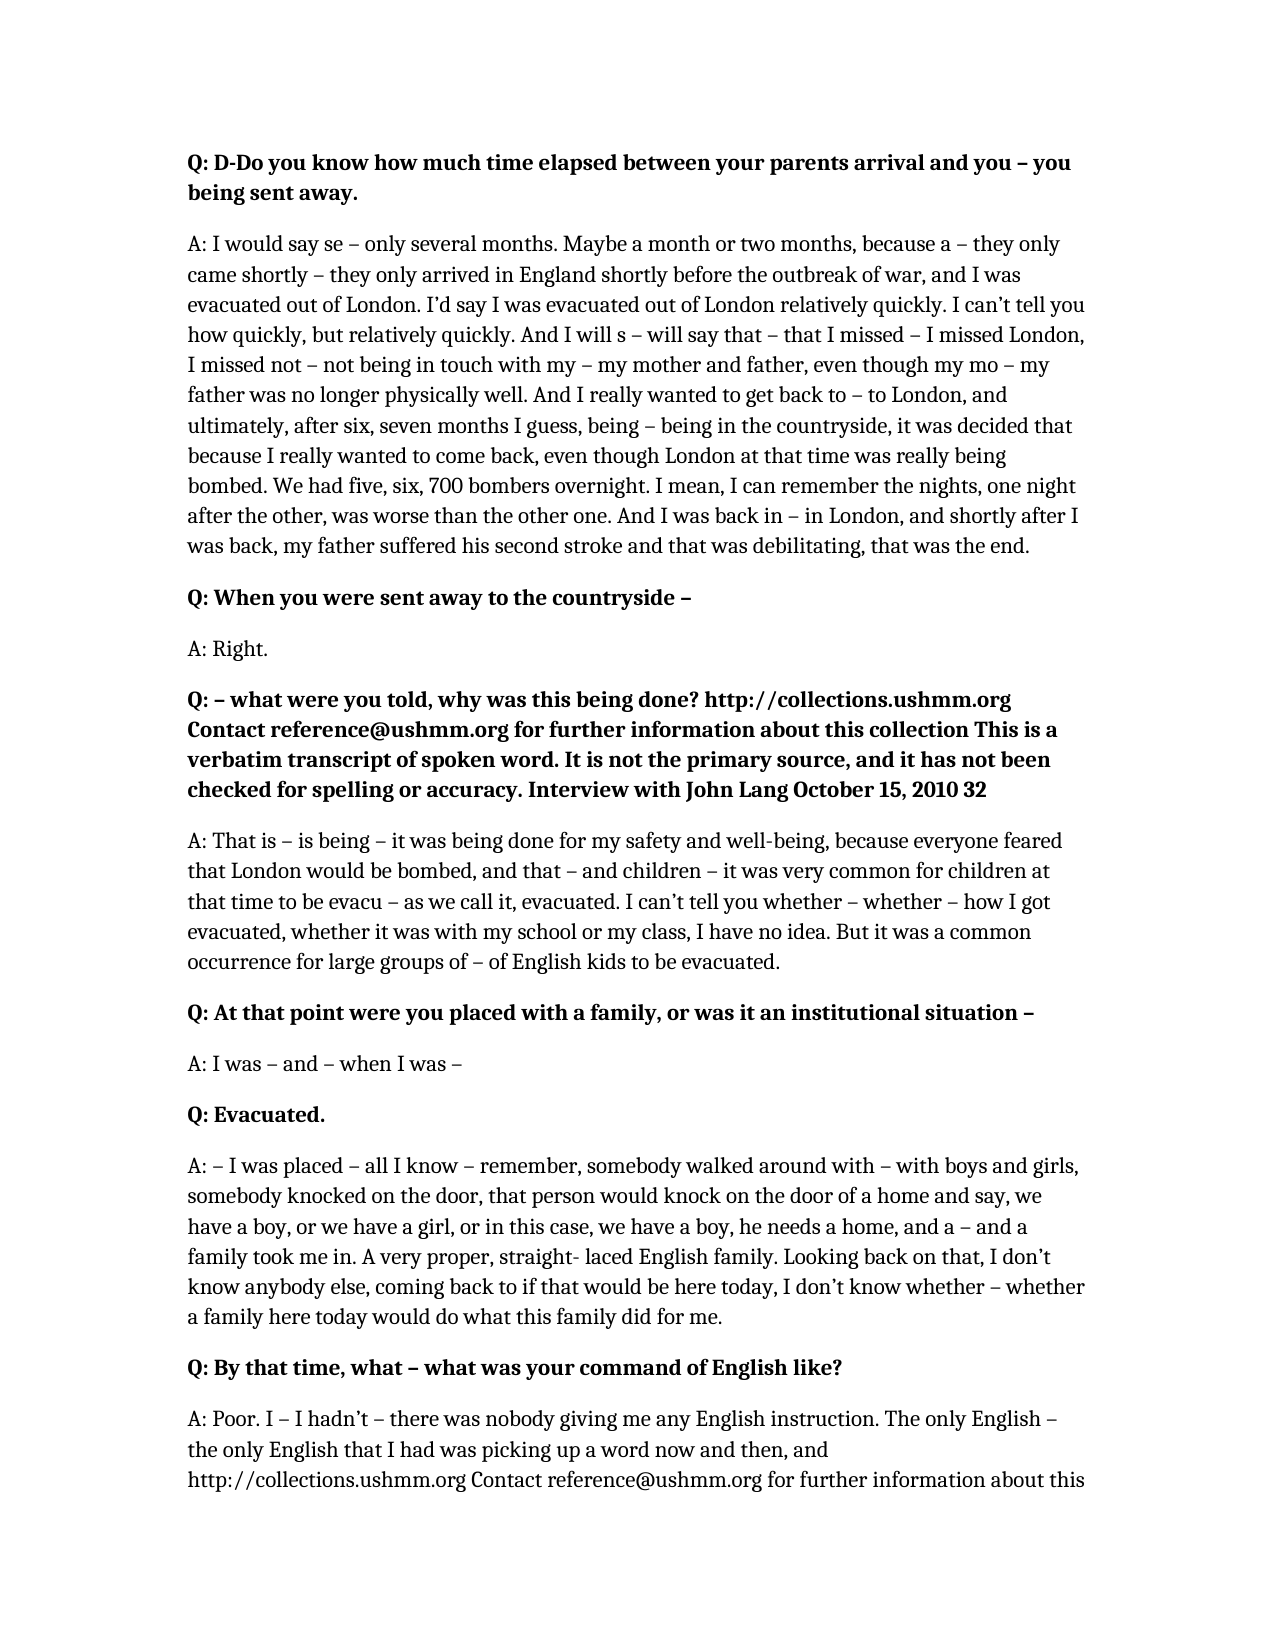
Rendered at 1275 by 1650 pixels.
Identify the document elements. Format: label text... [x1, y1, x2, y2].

text Q: – what were you told, why was this being done? http://collections.ushmm.org Contact reference@ushmm.org for further information about this collection This is a verbatim transcript of spoken word. It is not the primary source, and it has not been checked for spelling or accuracy. Interview with John Lang October 15, 2010 32 [187, 686, 1087, 803]
text A: That is – is being – it was being done for my safety and well-being, because everyone feared that London would be bombed, and that – and children – it was very common for children at that time to be evacu – as we call it, evacuated. I can’t tell you whether – whether – how I got evacuated, whether it was with my school or my class, I have no idea. But it was a common occurrence for large groups of – of English kids to be evacuated. [187, 828, 1087, 975]
text Q: Evacuated. [187, 1102, 1087, 1128]
text Q: By that time, what – what was your command of English like? [187, 1355, 1087, 1382]
text A: I was – and – when I was – [187, 1051, 1087, 1077]
text A: Right. [187, 635, 1087, 662]
text Q: When you were sent away to the countryside – [187, 584, 1087, 611]
text A: I would say se – only several months. Maybe a month or two months, because a – they only came shortly – they only arrived in England shortly before the outbreak of war, and I was evacuated out of London. I’d say I was evacuated out of London relatively quickly. I can’t tell you how quickly, but relatively quickly. And I will s – will say that – that I missed – I missed London, I missed not – not being in touch with my – my mother and father, even though my mo – my father was no longer physically well. And I really wanted to get back to – to London, and ultimately, after six, seven months I guess, being – being in the countryside, it was decided that because I really wanted to come back, even though London at that time was really being bombed. We had five, six, 700 bombers overnight. I mean, I can remember the nights, one night after the other, was worse than the other one. And I was back in – in London, and shortly after I was back, my father suffered his second stroke and that was debilitating, that was the end. [187, 231, 1087, 560]
text Q: D-Do you know how much time elapsed between your parents arrival and you – you being sent away. [187, 150, 1087, 207]
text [187, 1406, 1087, 1493]
text A: – I was placed – all I know – remember, somebody walked around with – with boys and girls, somebody knocked on the door, that person would knock on the door of a home and say, we have a boy, or we have a girl, or in this case, we have a boy, he needs a home, and a – and a family took me in. A very proper, straight- laced English family. Looking back on that, I don’t know anybody else, coming back to if that would be here today, I don’t know whether – whether a family here today would do what this family did for me. [187, 1153, 1087, 1331]
text Q: At that point were you placed with a family, or was it an institutional situation – [187, 1000, 1087, 1026]
